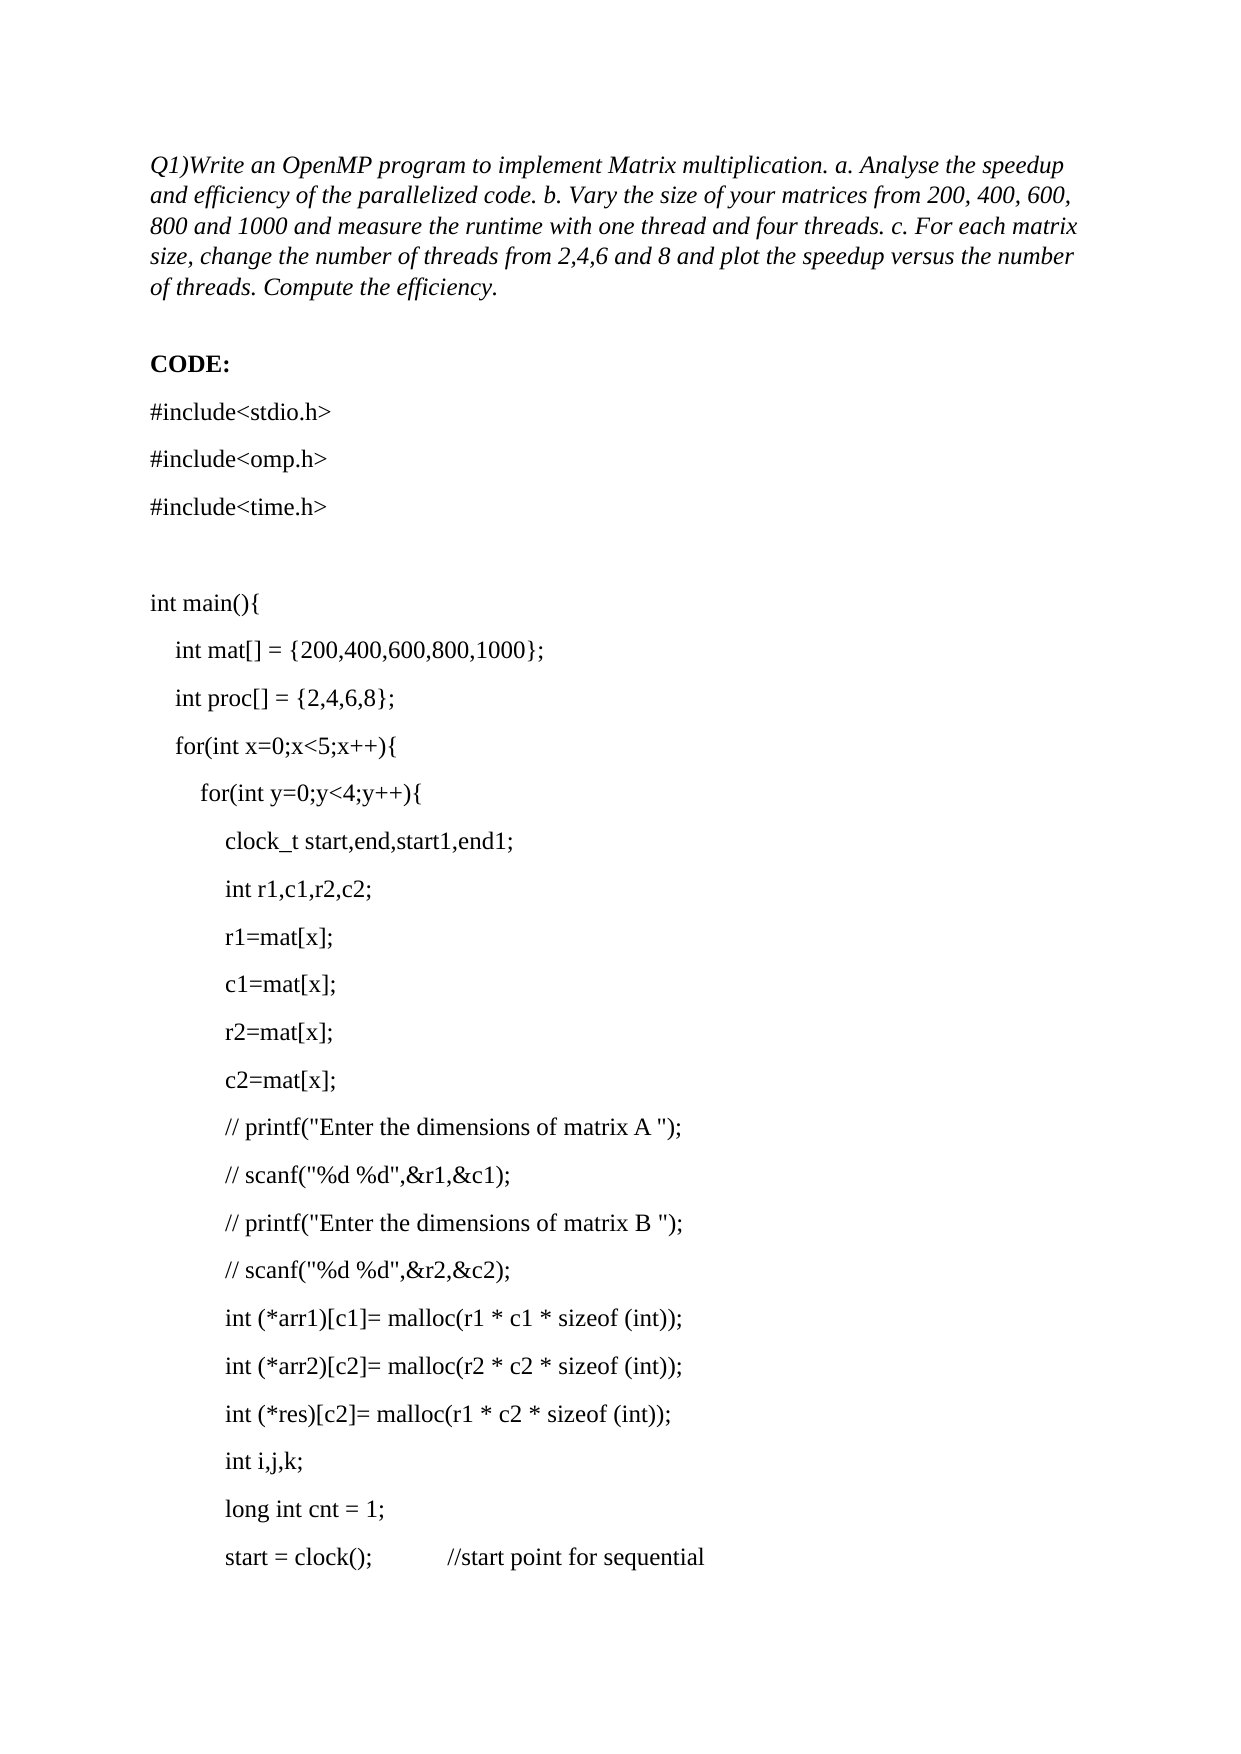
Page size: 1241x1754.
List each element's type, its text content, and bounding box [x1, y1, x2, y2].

text int (*arr1)[c1]= malloc(r1 * c1 * sizeof (int)); [150, 1303, 1090, 1332]
list Q1)Write an OpenMP program to implement Matrix multiplication. a. Analyse the speedup and efficiency of the parallelized code. b. Vary the size of your matrices from 200, 400, 600, 800 and 1000 and measure the runtime with one thread and four threads. c. For each matrix size, change the number of threads from 2,4,6 and 8 and plot the speedup versus the number of threads. Compute the efficiency. [150, 150, 1090, 300]
text #include<stdio.h> [150, 397, 1090, 426]
text // scanf("%d %d",&r2,&c2); [150, 1256, 1090, 1284]
text r1=mat[x]; [150, 922, 1090, 950]
text for(int x=0;x<5;x++){ [150, 731, 1090, 759]
text CODE: [150, 349, 1090, 378]
text int r1,c1,r2,c2; [150, 874, 1090, 903]
text int (*arr2)[c2]= malloc(r2 * c2 * sizeof (int)); [150, 1351, 1090, 1380]
text // printf("Enter the dimensions of matrix B "); [150, 1208, 1090, 1237]
text c2=mat[x]; [150, 1065, 1090, 1093]
text #include<time.h> [150, 492, 1090, 521]
text int mat[] = {200,400,600,800,1000}; [150, 635, 1090, 664]
text int (*res)[c2]= malloc(r1 * c2 * sizeof (int)); [150, 1399, 1090, 1427]
text int main(){ [150, 588, 1090, 616]
text // scanf("%d %d",&r1,&c1); [150, 1160, 1090, 1189]
text int proc[] = {2,4,6,8}; [150, 683, 1090, 712]
text for(int y=0;y<4;y++){ [150, 778, 1090, 807]
text start = clock(); //start point for sequential [150, 1542, 1090, 1571]
text long int cnt = 1; [150, 1494, 1090, 1523]
text r2=mat[x]; [150, 1017, 1090, 1046]
text #include<omp.h> [150, 444, 1090, 473]
text c1=mat[x]; [150, 969, 1090, 998]
text int i,j,k; [150, 1446, 1090, 1475]
text clock_t start,end,start1,end1; [150, 826, 1090, 855]
text // printf("Enter the dimensions of matrix A "); [150, 1112, 1090, 1141]
